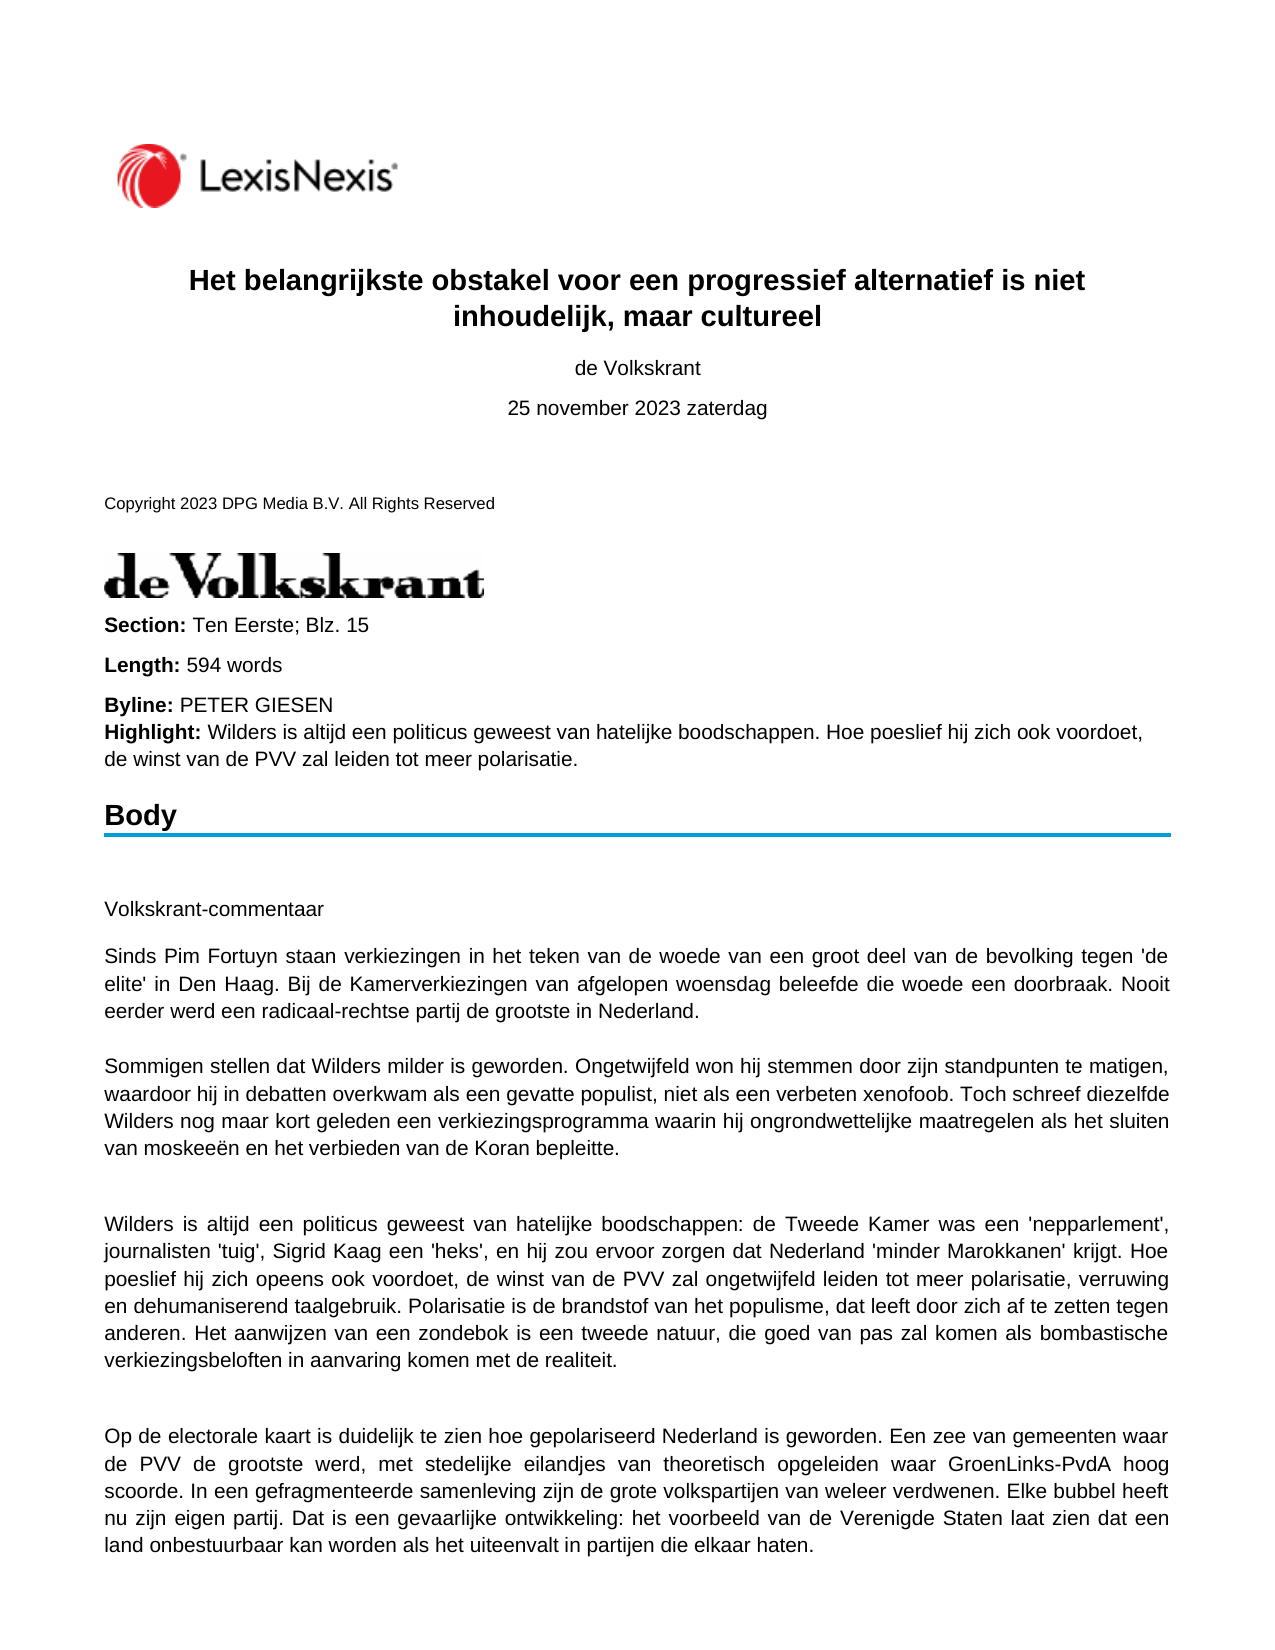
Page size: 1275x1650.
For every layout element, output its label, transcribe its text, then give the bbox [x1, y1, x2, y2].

text Body [104, 796, 1171, 831]
picture [104, 144, 412, 208]
text Sinds Pim Fortuyn staan verkiezingen in het teken van de woede van een groot deel van de bevolking tegen 'de elite' in Den Haag. Bij de Kamerverkiezingen van afgelopen woensdag beleefde die woede een doorbraak. Nooit eerder werd een radicaal-rechtse partij de grootste in Nederland. [104, 941, 1171, 1022]
text Highlight: Wilders is altijd een politicus geweest van hatelijke boodschappen. Hoe poeslief hij zich ook voordoet, de winst van de PVV zal leiden tot meer polarisatie. [104, 716, 1171, 771]
text 25 november 2023 zaterdag [104, 393, 1171, 420]
text Wilders is altijd een politicus geweest van hatelijke boodschappen: de Tweede Kamer was een 'nepparlement', journalisten 'tuig', Sigrid Kaag een 'heks', en hij zou ervoor zorgen dat Nederland 'minder Marokkanen' krijgt. Hoe poeslief hij zich opeens ook voordoet, de winst van de PVV zal ongetwijfeld leiden tot meer polarisatie, verruwing en dehumaniserend taalgebruik. Polarisatie is de brandstof van het populisme, dat leeft door zich af te zetten tegen anderen. Het aanwijzen van een zondebok is een tweede natuur, die goed van pas zal komen als bombastische verkiezingsbeloften in aanvaring komen met de realiteit. [104, 1209, 1171, 1372]
text Volkskrant-commentaar [104, 893, 1171, 920]
text Copyright 2023 DPG Media B.V. All Rights Reserved [104, 461, 1171, 513]
text de Volkskrant [104, 353, 1171, 380]
text Sommigen stellen dat Wilders milder is geworden. Ongetwijfeld won hij stemmen door zijn standpunten te matigen, waardoor hij in debatten overkwam als een gevatte populist, niet als een verbeten xenofoob. Toch schreef diezelfde Wilders nog maar kort geleden een verkiezingsprogramma waarin hij ongrondwettelijke maatregelen als het sluiten van moskeeën en het verbieden van de Koran bepleitte. [104, 1051, 1171, 1159]
subtitle Het belangrijkste obstakel voor een progressief alternatief is niet inhoudelijk, maar cultureel [104, 261, 1171, 332]
text Length: 594 words [104, 650, 1171, 677]
text Section: Ten Eerste; Blz. 15 [104, 610, 1171, 637]
text Op de electorale kaart is duidelijk te zien hoe gepolariseerd Nederland is geworden. Een zee van gemeenten waar de PVV de grootste werd, met stedelijke eilandjes van theoretisch opgeleiden waar GroenLinks-PvdA hoog scoorde. In een gefragmenteerde samenleving zijn de grote volkspartijen van weleer verdwenen. Elke bubbel heeft nu zijn eigen partij. Dat is een gevaarlijke ontwikkeling: het voorbeeld van de Verenigde Staten laat zien dat een land onbestuurbaar kan worden als het uiteenvalt in partijen die elkaar haten. [104, 1421, 1171, 1557]
text Byline: PETER GIESEN [104, 689, 1171, 716]
